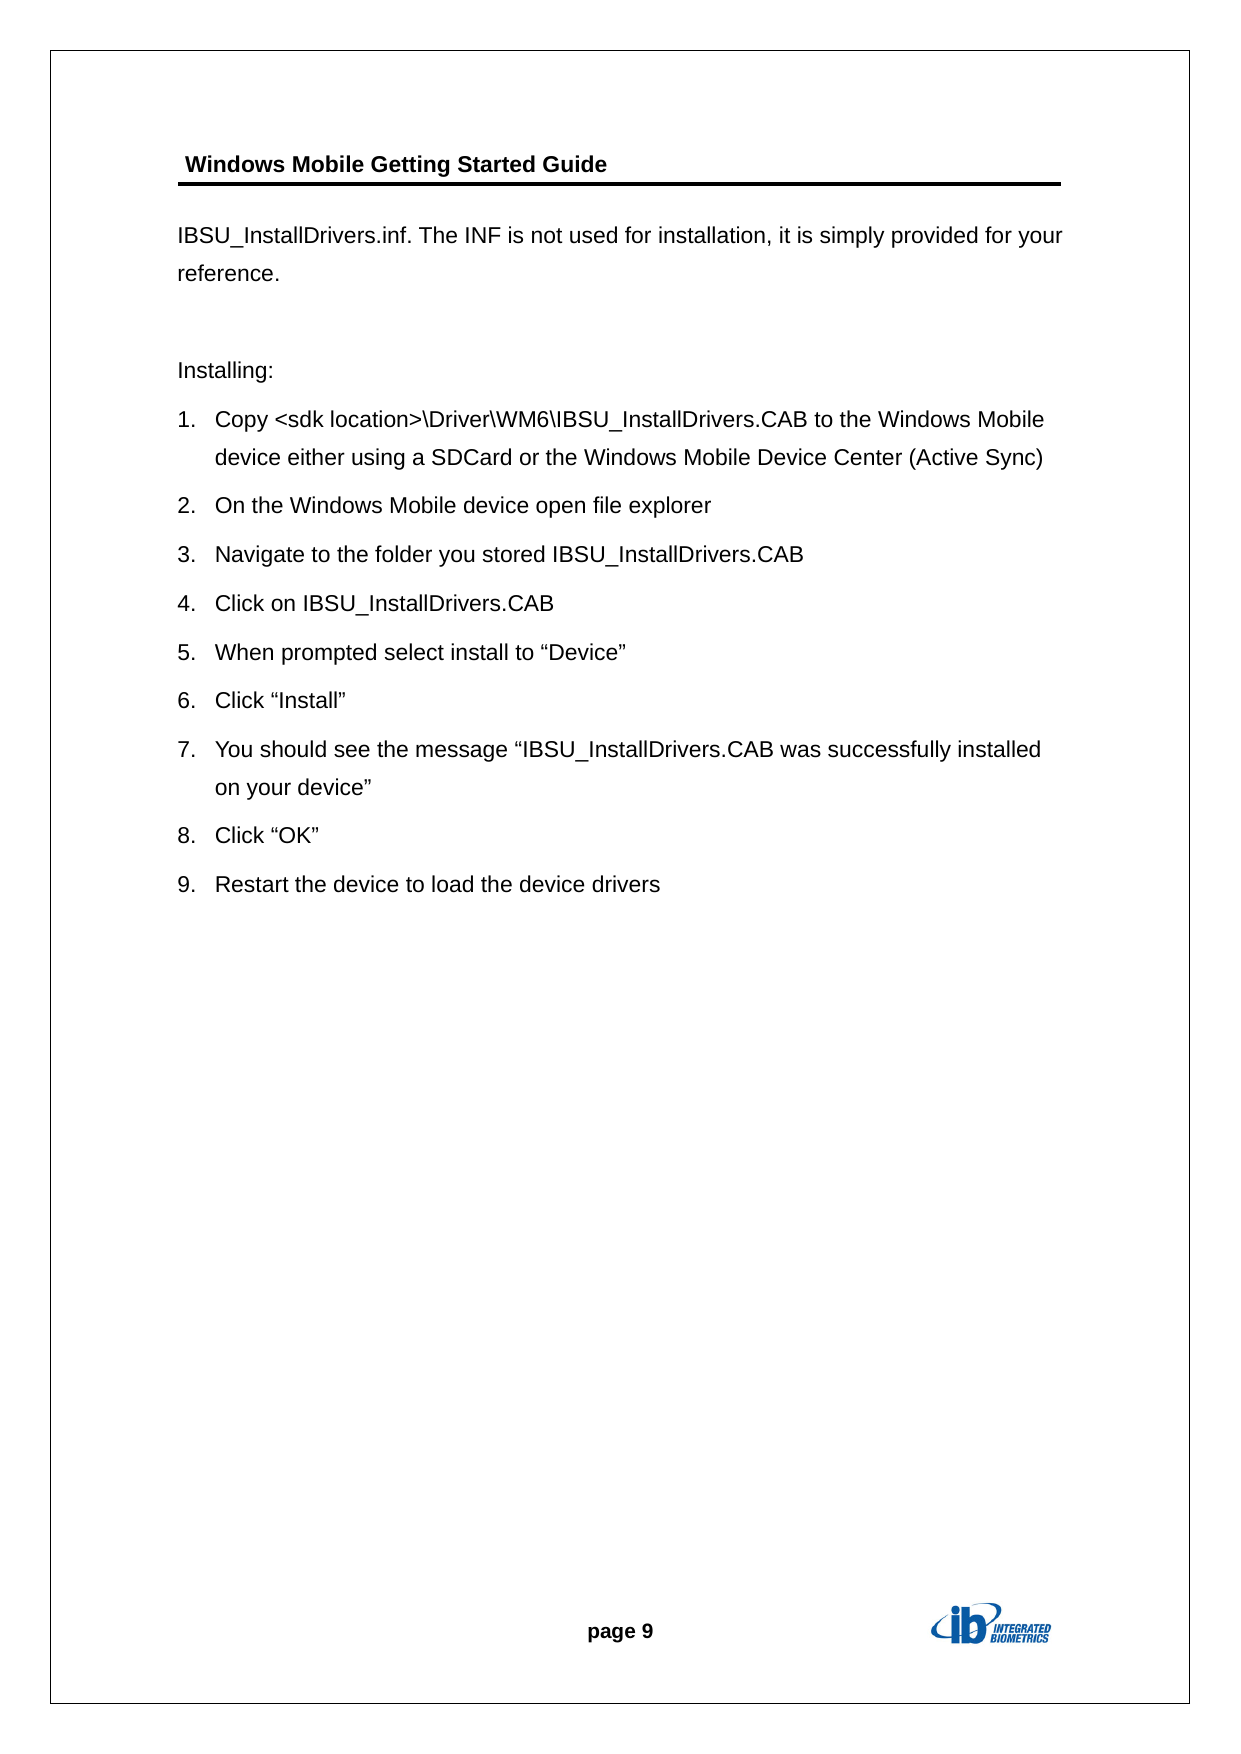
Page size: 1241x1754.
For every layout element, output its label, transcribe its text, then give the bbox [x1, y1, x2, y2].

picture [923, 1597, 1061, 1652]
list Navigate to the folder you stored IBSU_InstallDrivers.CAB [177, 536, 1063, 573]
list Copy <sdk location>\Driver\WM6\IBSU_InstallDrivers.CAB to the Windows Mobile device either using a SDCard or the Windows Mobile Device Center (Active Sync) [177, 401, 1063, 476]
list Click on IBSU_InstallDrivers.CAB [177, 584, 1063, 622]
list Restart the device to load the device drivers [177, 866, 1063, 903]
text Installing: [177, 352, 1063, 389]
list Click “OK” [177, 817, 1063, 854]
list Click “Install” [177, 682, 1063, 719]
list You should see the message “IBSU_InstallDrivers.CAB was successfully installed on your device” [177, 731, 1063, 806]
list On the Windows Mobile device open file explorer [177, 487, 1063, 524]
list When prompted select install to “Device” [177, 633, 1063, 671]
